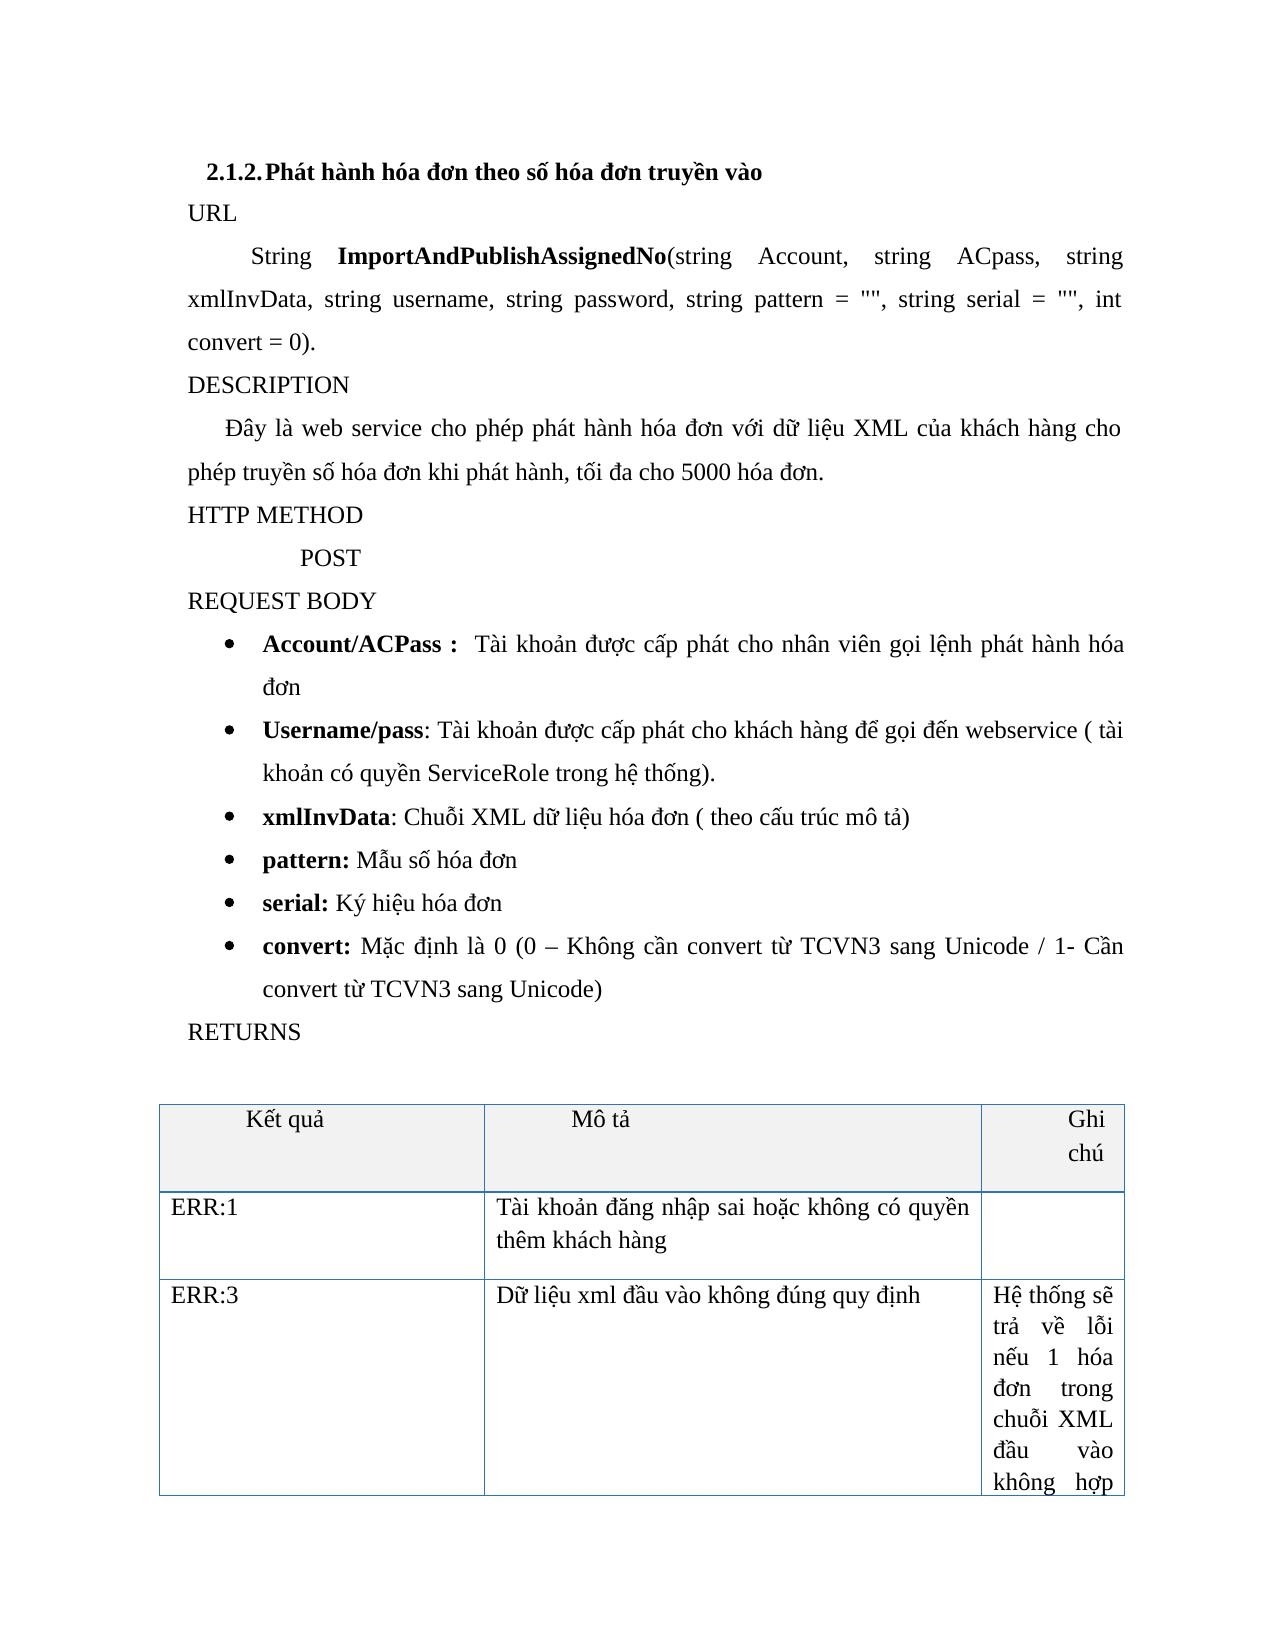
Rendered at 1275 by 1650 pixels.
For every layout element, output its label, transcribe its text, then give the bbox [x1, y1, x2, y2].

list convert: Mặc định là 0 (0 – Không cần convert từ TCVN3 sang Unicode / 1- Cần convert từ TCVN3 sang Unicode) [225, 931, 1125, 1003]
subtitle Phát hành hóa đơn theo số hóa đơn truyền vào [206, 150, 1125, 185]
text POST [187, 543, 1123, 572]
text Đây là web service cho phép phát hành hóa đơn với dữ liệu XML của khách hàng cho phép truyền số hóa đơn khi phát hành, tối đa cho 5000 hóa đơn. [187, 413, 1123, 485]
list Account/ACPass : Tài khoản được cấp phát cho nhân viên gọi lệnh phát hành hóa đơn [225, 629, 1125, 701]
text HTTP METHOD [187, 500, 1123, 528]
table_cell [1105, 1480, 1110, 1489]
text URL [187, 198, 1123, 227]
text String ImportAndPublishAssignedNo(string Account, string ACpass, string xmlInvData, string username, string password, string pattern = "", string serial = "", int convert = 0). [187, 241, 1123, 356]
text DESCRIPTION [187, 370, 1123, 399]
text RETURNS [187, 1017, 1123, 1046]
list serial: Ký hiệu hóa đơn [225, 888, 1125, 917]
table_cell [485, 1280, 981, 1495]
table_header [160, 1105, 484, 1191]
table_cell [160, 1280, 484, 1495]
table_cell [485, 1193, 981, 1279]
list Username/pass: Tài khoản được cấp phát cho khách hàng để gọi đến webservice ( tài khoản có quyền ServiceRole trong hệ thống). [225, 715, 1125, 787]
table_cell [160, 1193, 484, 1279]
text REQUEST BODY [187, 586, 1123, 615]
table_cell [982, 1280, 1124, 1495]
list xmlInvData: Chuỗi XML dữ liệu hóa đơn ( theo cấu trúc mô tả) [225, 802, 1125, 830]
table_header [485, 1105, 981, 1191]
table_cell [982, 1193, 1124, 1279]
list pattern: Mẫu số hóa đơn [225, 845, 1125, 873]
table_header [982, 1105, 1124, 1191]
